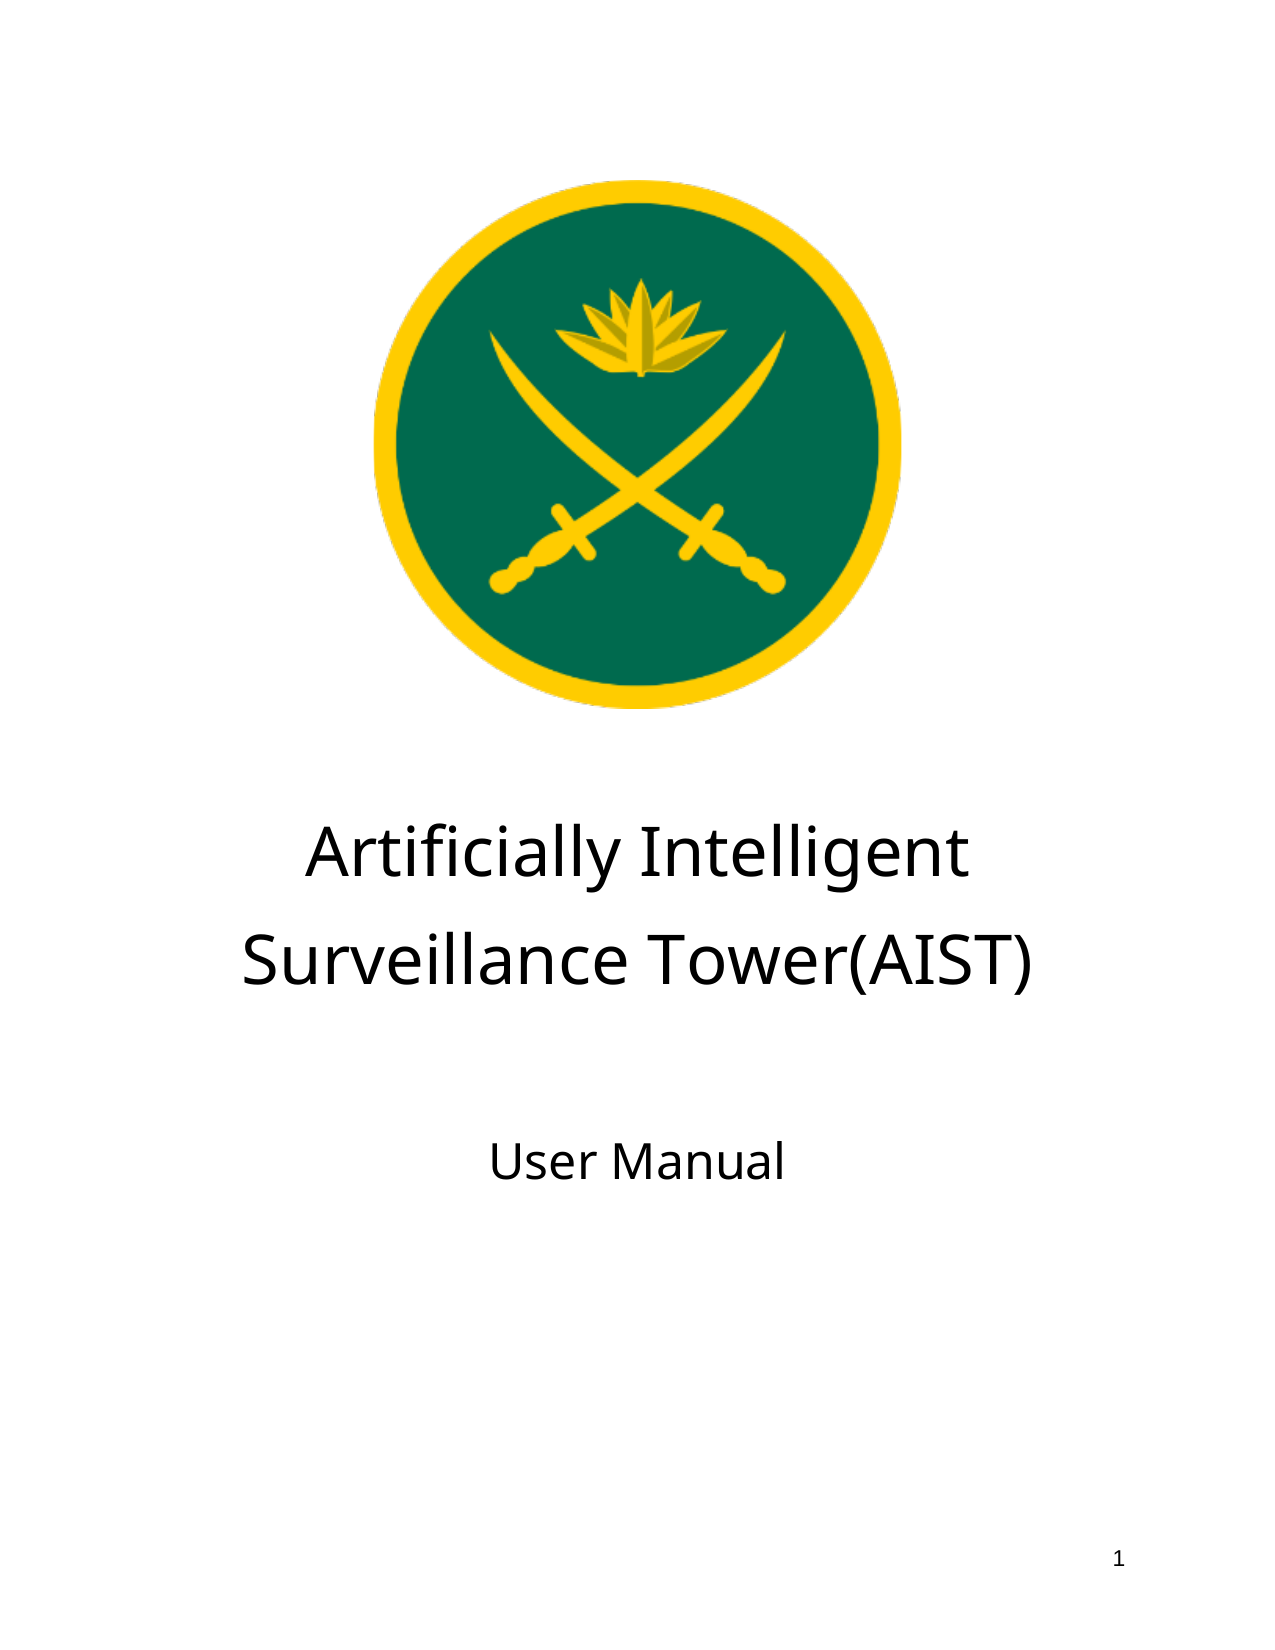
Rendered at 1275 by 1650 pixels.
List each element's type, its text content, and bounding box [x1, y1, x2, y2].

text Artificially Intelligent Surveillance Tower(AIST) [150, 803, 1125, 1004]
text User Manual [150, 1126, 1125, 1194]
picture [373, 180, 902, 709]
